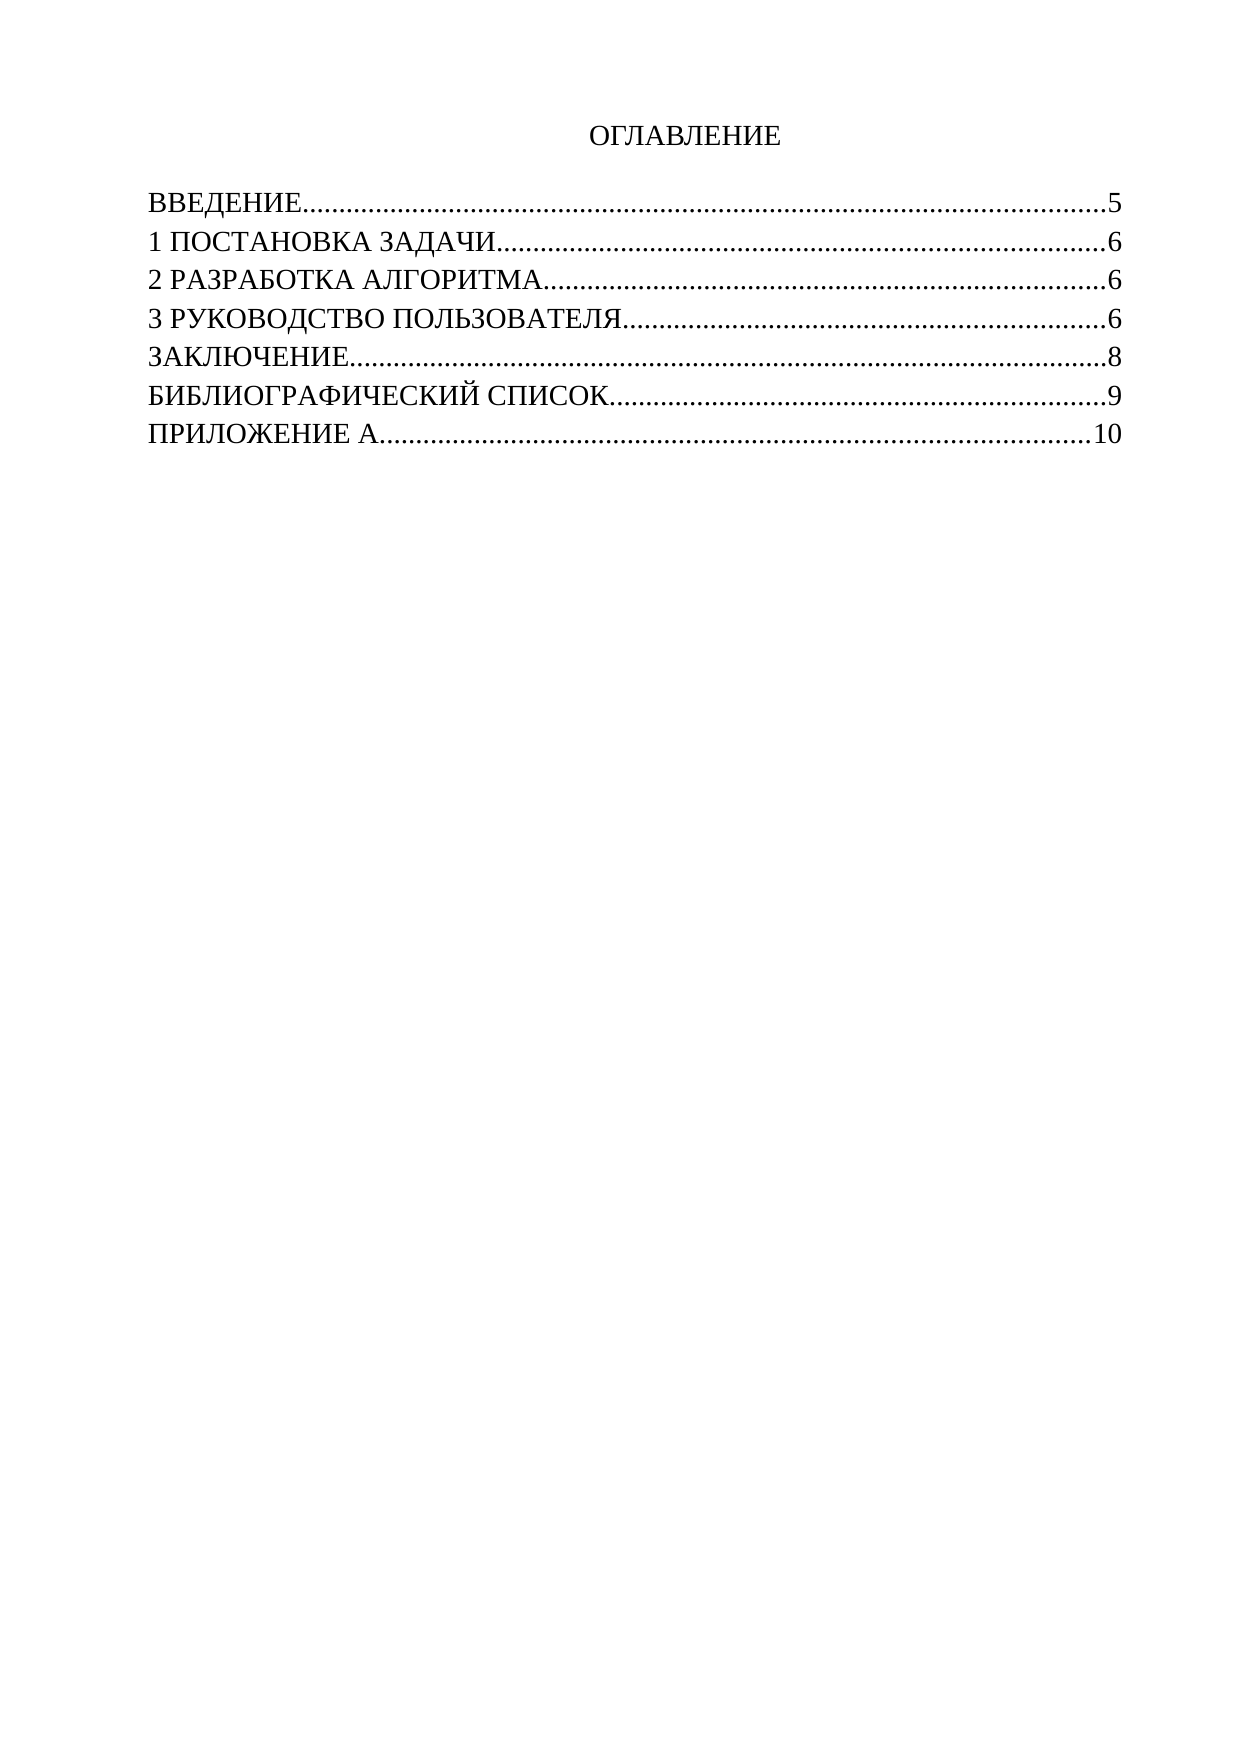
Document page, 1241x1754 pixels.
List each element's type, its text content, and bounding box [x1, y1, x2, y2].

text ОГЛАВЛЕНИЕ [148, 118, 1181, 152]
